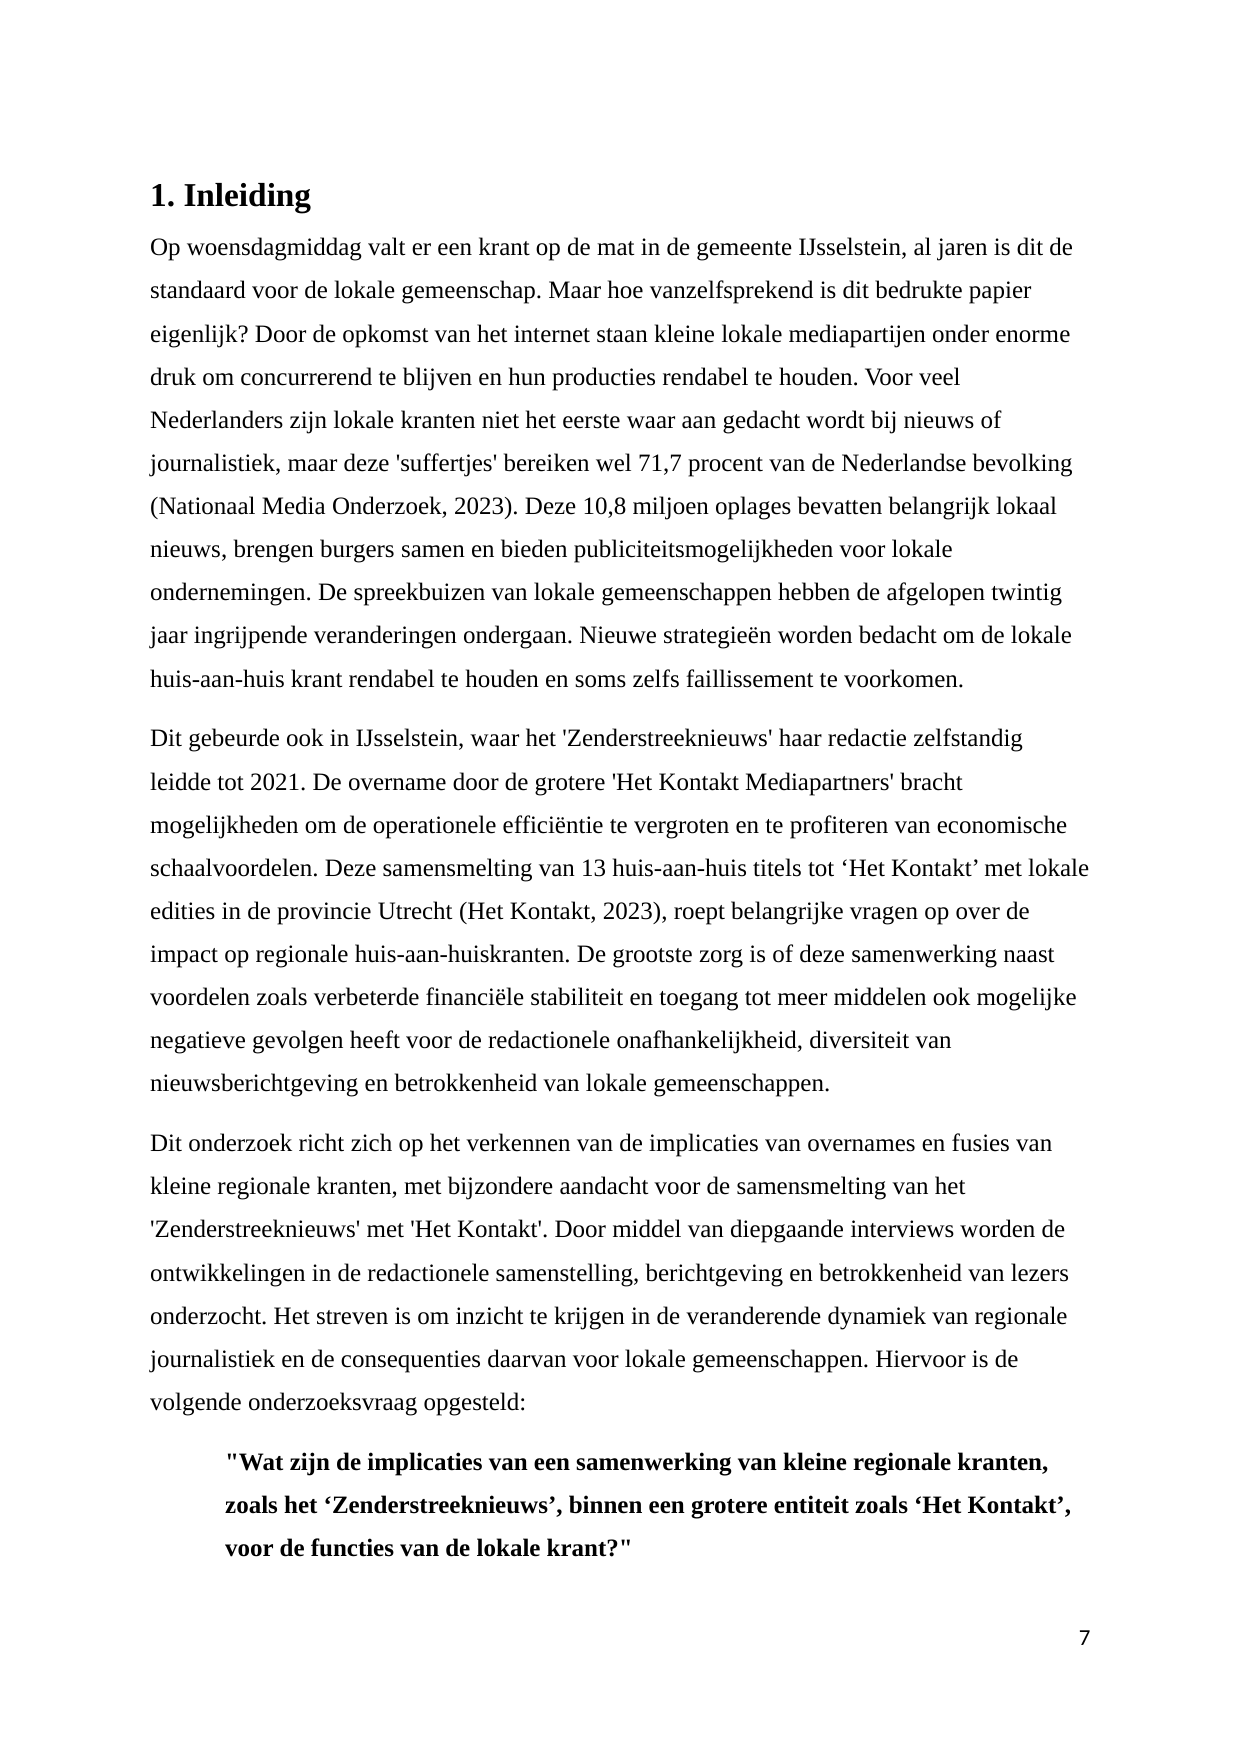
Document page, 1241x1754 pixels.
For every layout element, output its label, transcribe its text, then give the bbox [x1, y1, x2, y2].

text Dit gebeurde ook in IJsselstein, waar het 'Zenderstreeknieuws' haar redactie zelfstandig leidde tot 2021. De overname door de grotere 'Het Kontakt Mediapartners' bracht mogelijkheden om de operationele efficiëntie te vergroten en te profiteren van economische schaalvoordelen. Deze samensmelting van 13 huis-aan-huis titels tot ‘Het Kontakt’ met lokale edities in de provincie Utrecht , roept belangrijke vragen op over de impact op regionale huis-aan-huiskranten. De grootste zorg is of deze samenwerking naast voordelen zoals verbeterde financiële stabiliteit en toegang tot meer middelen ook mogelijke negatieve gevolgen heeft voor de redactionele onafhankelijkheid, diversiteit van nieuwsberichtgeving en betrokkenheid van lokale gemeenschappen. [150, 723, 1090, 1097]
text Dit onderzoek richt zich op het verkennen van de implicaties van overnames en fusies van kleine regionale kranten, met bijzondere aandacht voor de samensmelting van het 'Zenderstreeknieuws' met 'Het Kontakt'. Door middel van diepgaande interviews worden de ontwikkelingen in de redactionele samenstelling, berichtgeving en betrokkenheid van lezers onderzocht. Het streven is om inzicht te krijgen in de veranderende dynamiek van regionale journalistiek en de consequenties daarvan voor lokale gemeenschappen. Hiervoor is de volgende onderzoeksvraag opgesteld: [150, 1128, 1090, 1416]
subtitle 1. Inleiding [150, 175, 1090, 213]
text "Wat zijn de implicaties van een samenwerking van kleine regionale kranten, zoals het ‘Zenderstreeknieuws’, binnen een grotere entiteit zoals ‘Het Kontakt’, voor de functies van de lokale krant?" [225, 1447, 1090, 1562]
text Op woensdagmiddag valt er een krant op de mat in de gemeente IJsselstein, al jaren is dit de standaard voor de lokale gemeenschap. Maar hoe vanzelfsprekend is dit bedrukte papier eigenlijk? Door de opkomst van het internet staan kleine lokale mediapartijen onder enorme druk om concurrerend te blijven en hun producties rendabel te houden. Voor veel Nederlanders zijn lokale kranten niet het eerste waar aan gedacht wordt bij nieuws of journalistiek, maar deze 'suffertjes' bereiken wel 71,7 procent van de Nederlandse bevolking (Nationaal Media Onderzoek, 2023). Deze 10,8 miljoen oplages bevatten belangrijk lokaal nieuws, brengen burgers samen en bieden publiciteitsmogelijkheden voor lokale ondernemingen. De spreekbuizen van lokale gemeenschappen hebben de afgelopen twintig jaar ingrijpende veranderingen ondergaan. Nieuwe strategieën worden bedacht om de lokale huis-aan-huis krant rendabel te houden en soms zelfs faillissement te voorkomen. [150, 232, 1090, 692]
